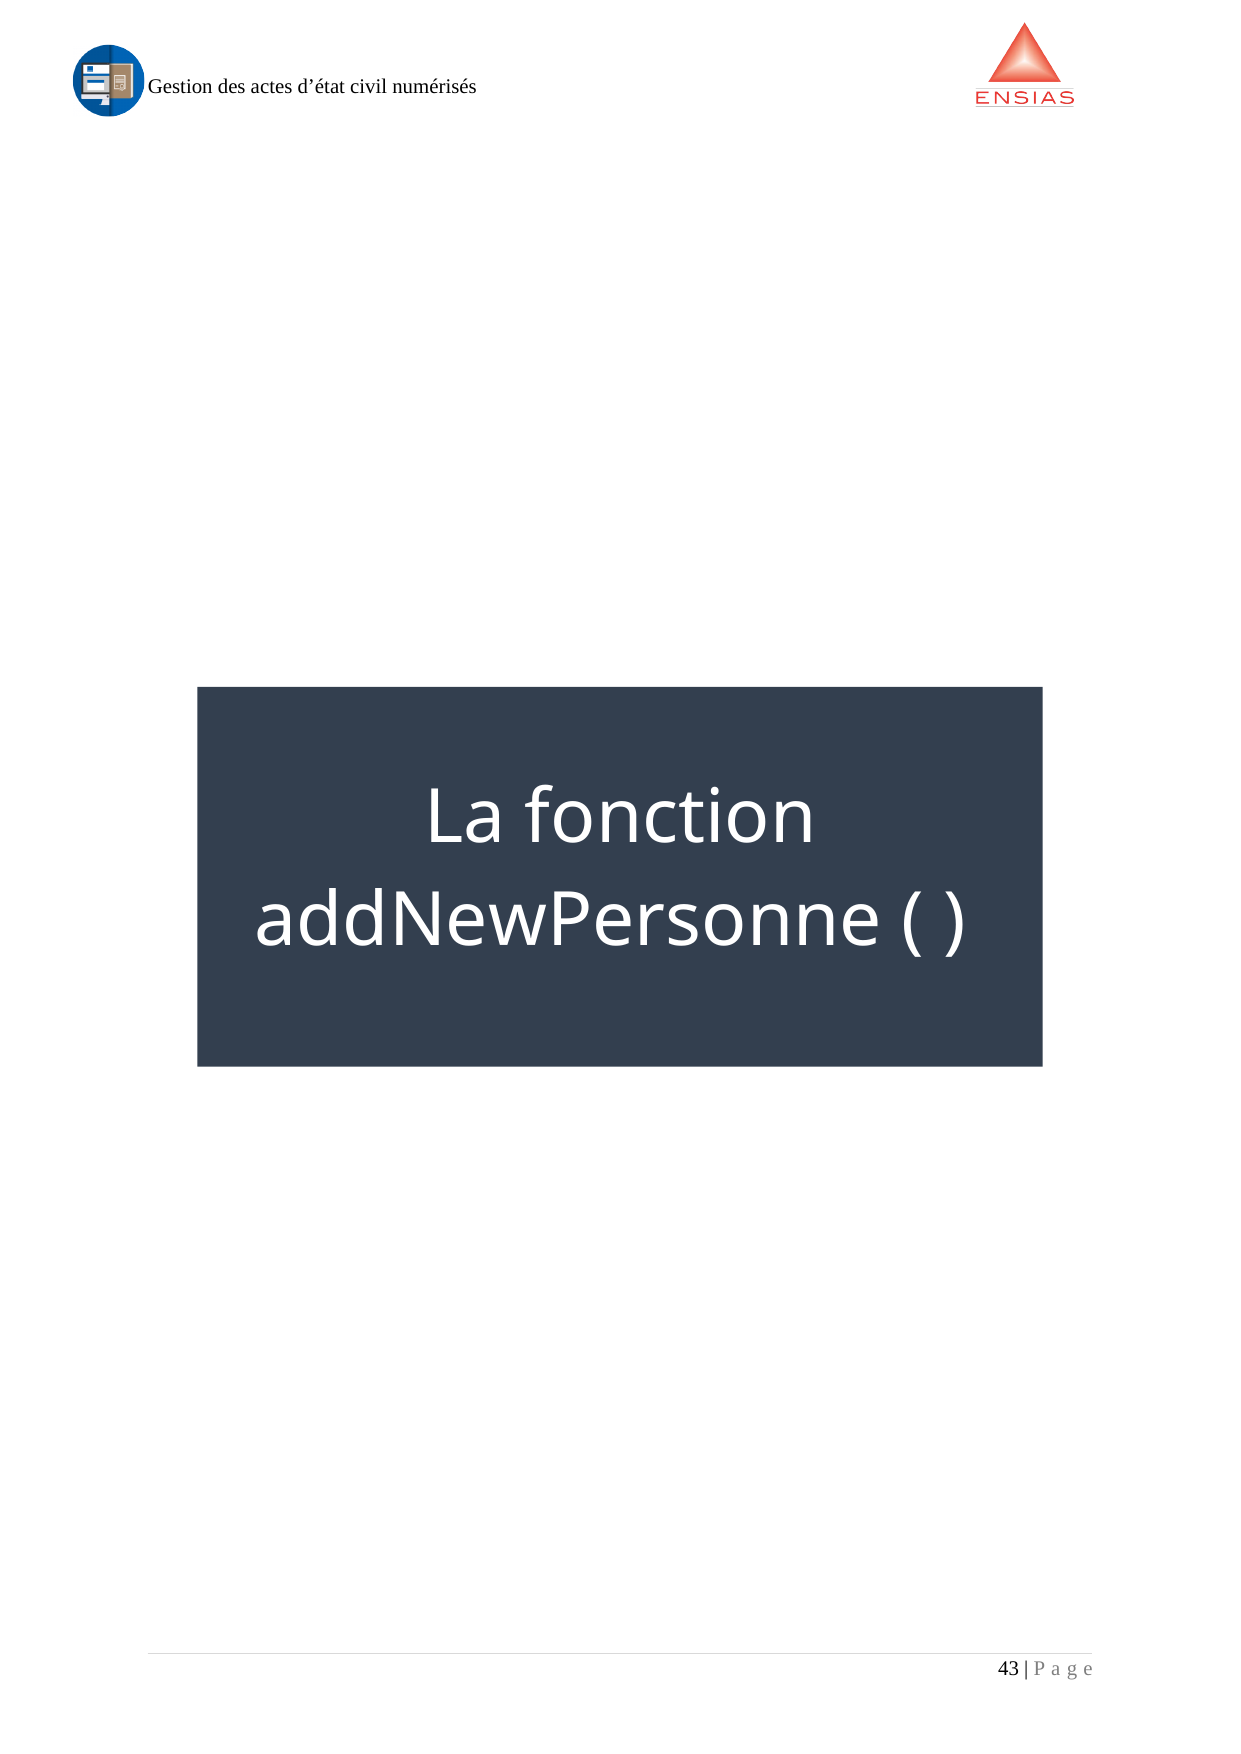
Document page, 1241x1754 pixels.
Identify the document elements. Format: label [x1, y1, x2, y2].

picture [974, 22, 1074, 108]
picture [72, 44, 145, 117]
